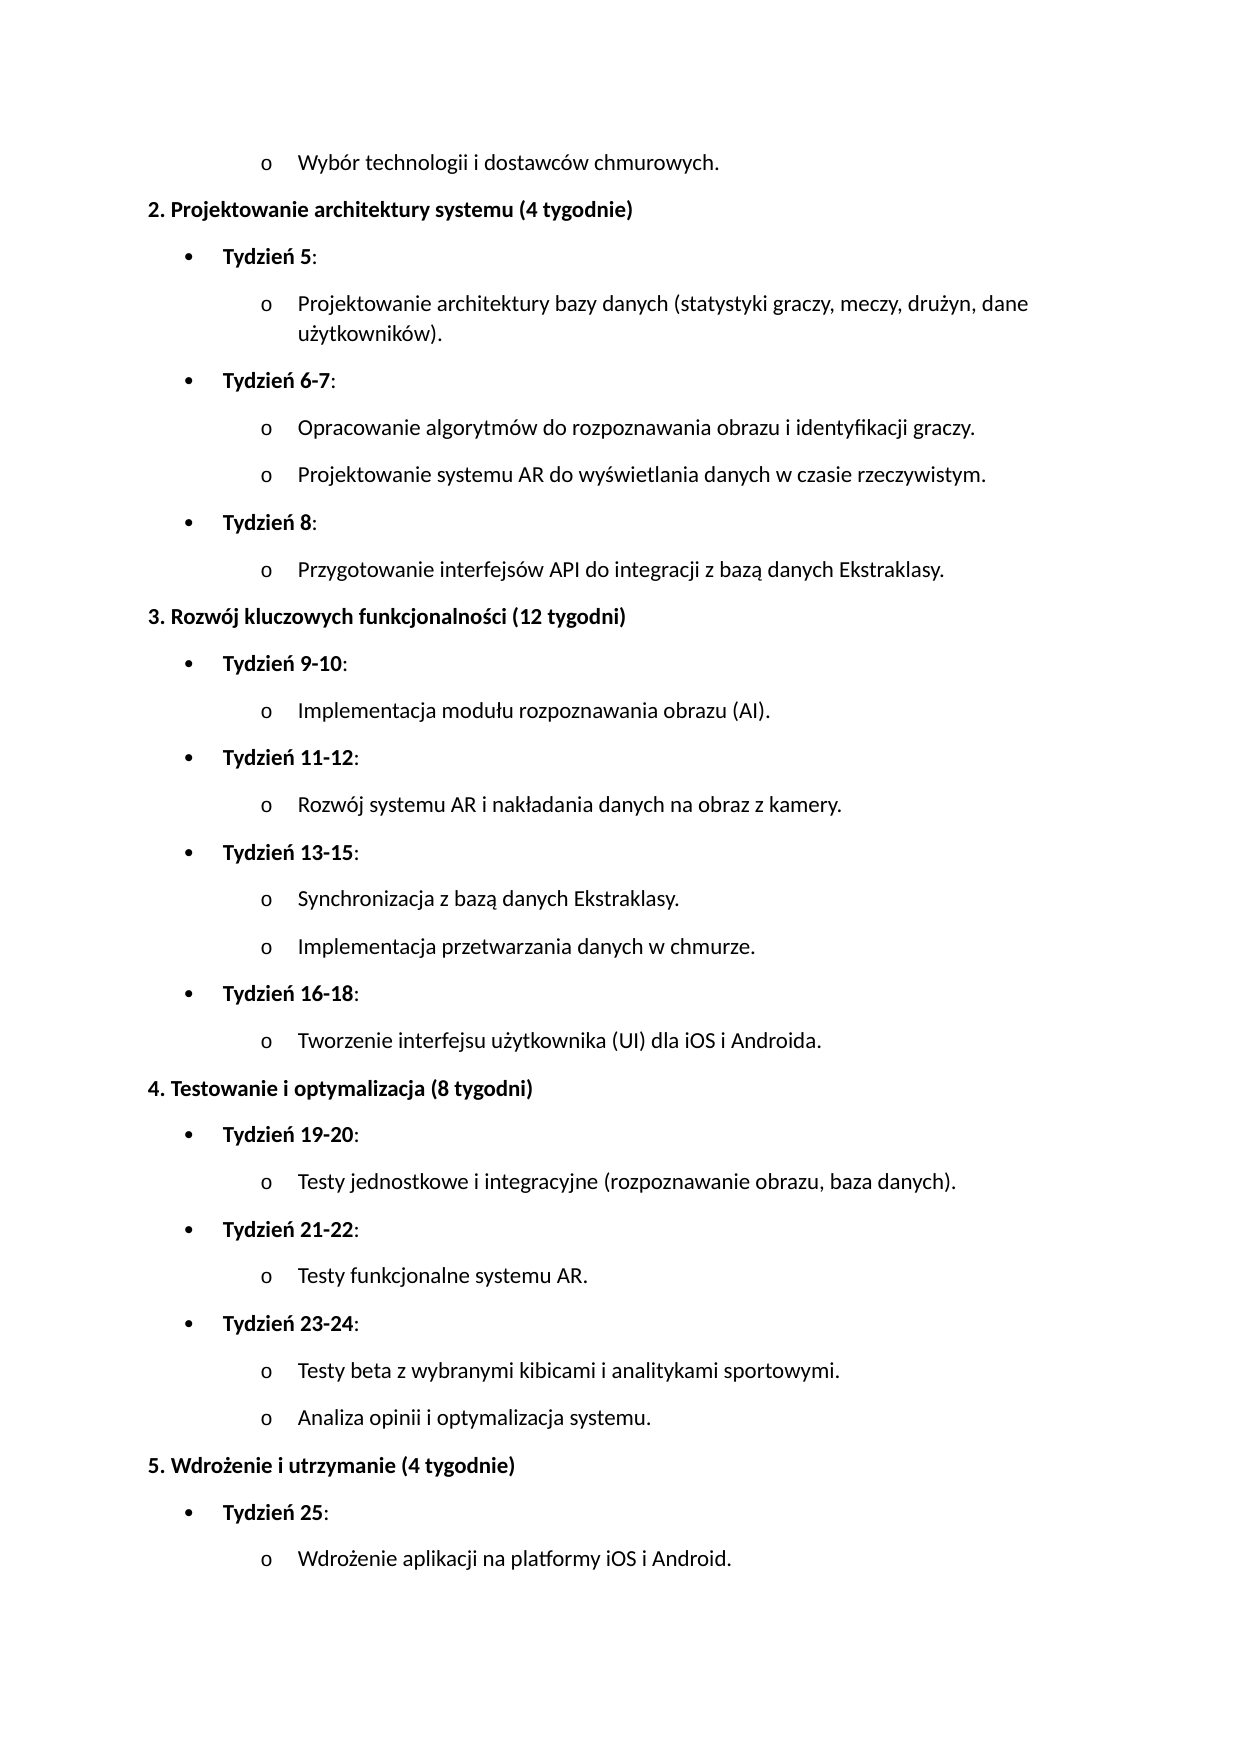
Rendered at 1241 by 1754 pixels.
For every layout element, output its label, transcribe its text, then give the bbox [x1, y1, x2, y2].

list Analiza opinii i optymalizacja systemu. [260, 1403, 1093, 1432]
list Tydzień 5: [185, 242, 1093, 270]
text 3. Rozwój kluczowych funkcjonalności (12 tygodni) [148, 602, 1093, 630]
list Wybór technologii i dostawców chmurowych. [260, 148, 1093, 176]
list Wdrożenie aplikacji na platformy iOS i Android. [260, 1544, 1093, 1573]
list Przygotowanie interfejsów API do integracji z bazą danych Ekstraklasy. [260, 555, 1093, 583]
list Tworzenie interfejsu użytkownika (UI) dla iOS i Androida. [260, 1026, 1093, 1055]
list Implementacja modułu rozpoznawania obrazu (AI). [260, 696, 1093, 724]
list Tydzień 21-22: [185, 1215, 1093, 1243]
list Tydzień 23-24: [185, 1309, 1093, 1337]
list Testy jednostkowe i integracyjne (rozpoznawanie obrazu, baza danych). [260, 1167, 1093, 1196]
list Projektowanie systemu AR do wyświetlania danych w czasie rzeczywistym. [260, 461, 1093, 489]
list Tydzień 9-10: [185, 649, 1093, 677]
list Projektowanie architektury bazy danych (statystyki graczy, meczy, drużyn, dane użytkowników). [260, 289, 1093, 347]
list Testy beta z wybranymi kibicami i analitykami sportowymi. [260, 1356, 1093, 1384]
list Tydzień 16-18: [185, 979, 1093, 1007]
text 4. Testowanie i optymalizacja (8 tygodni) [148, 1074, 1093, 1102]
text 5. Wdrożenie i utrzymanie (4 tygodnie) [148, 1451, 1093, 1479]
list Tydzień 13-15: [185, 838, 1093, 866]
list Tydzień 19-20: [185, 1121, 1093, 1148]
list Testy funkcjonalne systemu AR. [260, 1262, 1093, 1290]
list Opracowanie algorytmów do rozpoznawania obrazu i identyfikacji graczy. [260, 413, 1093, 442]
text 2. Projektowanie architektury systemu (4 tygodnie) [148, 195, 1093, 223]
list Implementacja przetwarzania danych w chmurze. [260, 932, 1093, 961]
list Tydzień 8: [185, 508, 1093, 536]
list Tydzień 6-7: [185, 366, 1093, 394]
list Tydzień 25: [185, 1498, 1093, 1526]
list Tydzień 11-12: [185, 743, 1093, 771]
list Rozwój systemu AR i nakładania danych na obraz z kamery. [260, 790, 1093, 819]
list Synchronizacja z bazą danych Ekstraklasy. [260, 884, 1093, 913]
